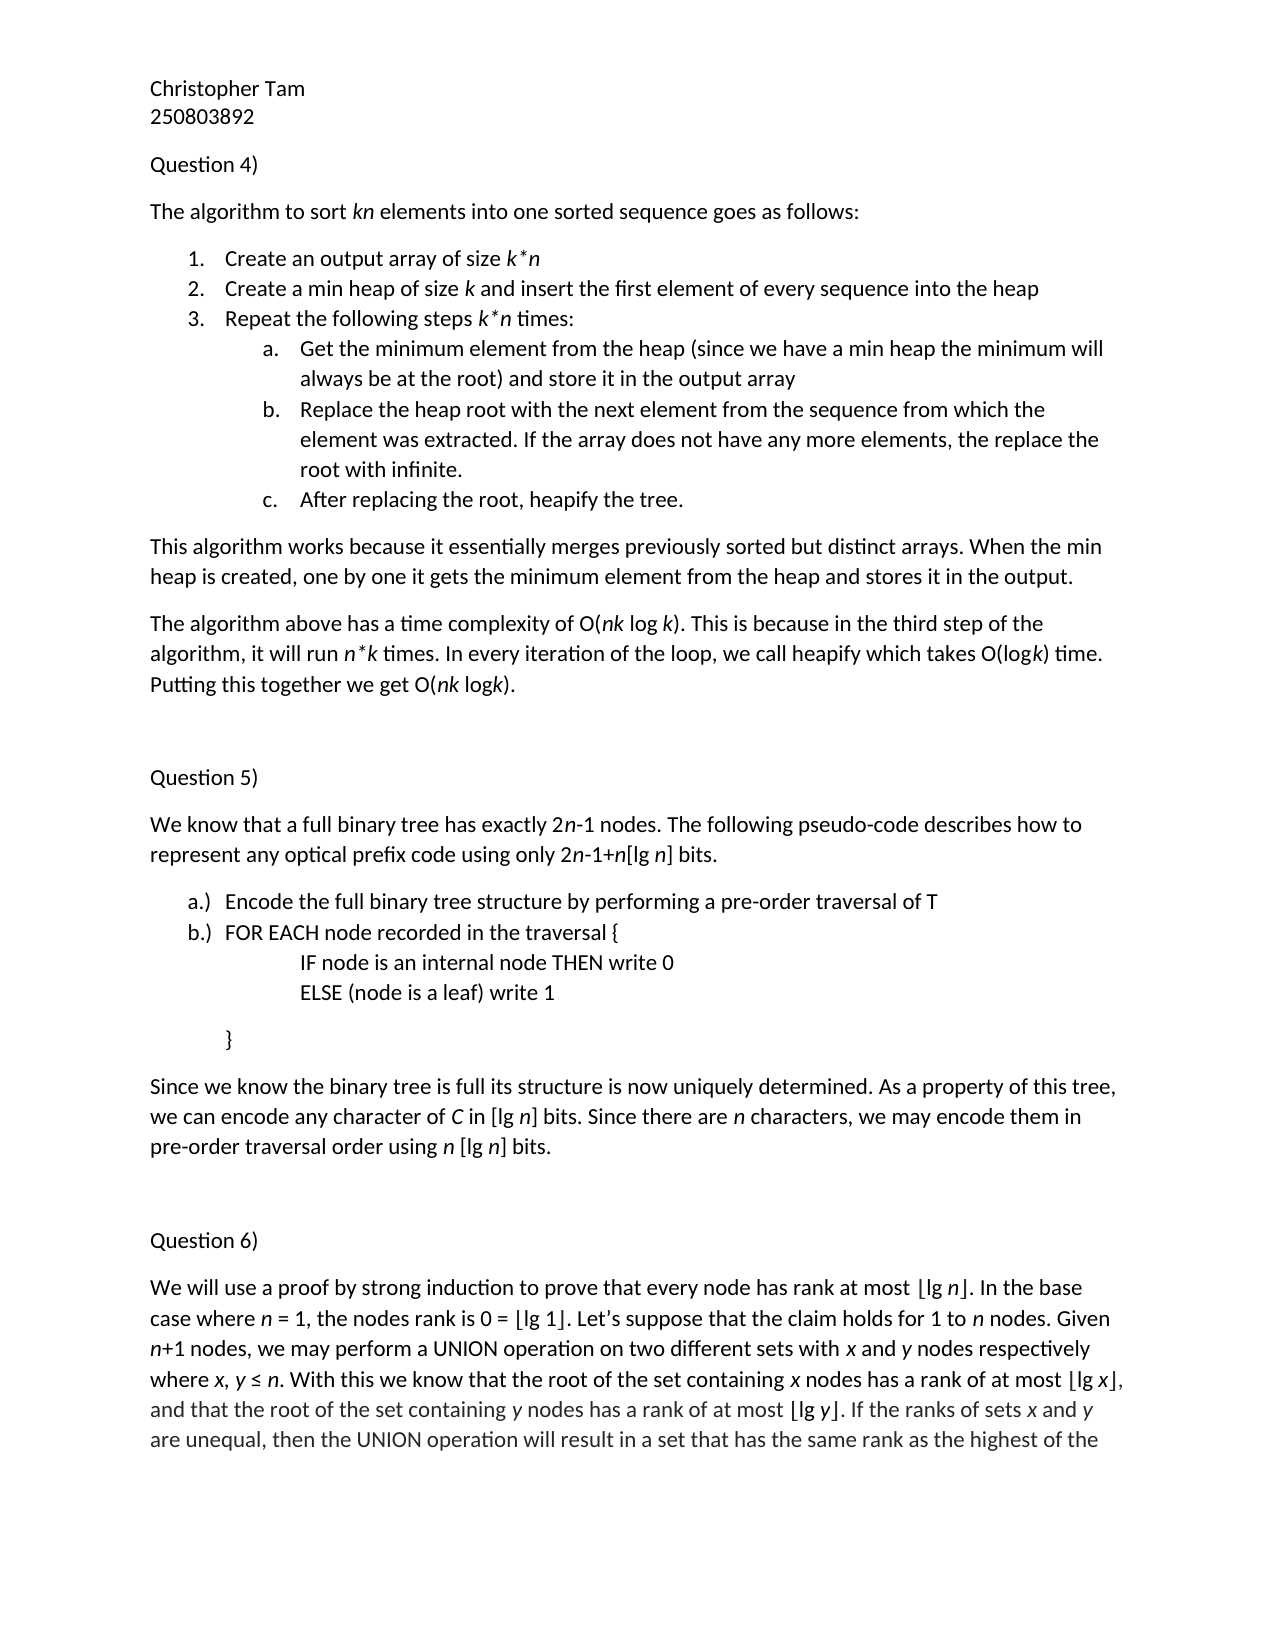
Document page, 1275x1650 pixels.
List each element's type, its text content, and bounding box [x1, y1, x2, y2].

text The algorithm above has a time complexity of O(nk log k). This is because in the third step of the algorithm, it will run n*k times. In every iteration of the loop, we call heapify which takes O(logk) time. Putting this together we get O(nk logk). [150, 609, 1125, 698]
text Question 5) [150, 763, 1125, 792]
text Question 6) [150, 1226, 1125, 1254]
list Replace the heap root with the next element from the sequence from which the element was extracted. If the array does not have any more elements, the replace the root with infinite. [262, 395, 1125, 483]
list IF node is an internal node THEN write 0 [300, 948, 1125, 976]
list FOR EACH node recorded in the traversal { [187, 918, 1125, 946]
list After replacing the root, heapify the tree. [262, 485, 1125, 513]
list Encode the full binary tree structure by performing a pre-order traversal of T [187, 887, 1125, 916]
list Repeat the following steps k*n times: [187, 304, 1125, 332]
text Since we know the binary tree is full its structure is now uniquely determined. As a property of this tree, we can encode any character of C in [lg n] bits. Since there are n characters, we may encode them in pre-order traversal order using n [lg n] bits. [150, 1072, 1125, 1160]
text } [150, 1025, 1125, 1053]
text The algorithm to sort kn elements into one sorted sequence goes as follows: [150, 197, 1125, 225]
list ELSE (node is a leaf) write 1 [300, 978, 1125, 1006]
text Question 4) [150, 150, 1125, 178]
text This algorithm works because it essentially merges previously sorted but distinct arrays. When the min heap is created, one by one it gets the minimum element from the heap and stores it in the output. [150, 532, 1125, 591]
text We know that a full binary tree has exactly 2n-1 nodes. The following pseudo-code describes how to represent any optical prefix code using only 2n-1+n[lg n] bits. [150, 810, 1125, 869]
list Create a min heap of size k and insert the first element of every sequence into the heap [187, 274, 1125, 302]
list Get the minimum element from the heap (since we have a min heap the minimum will always be at the root) and store it in the output array [262, 334, 1125, 393]
list Create an output array of size k*n [187, 244, 1125, 272]
